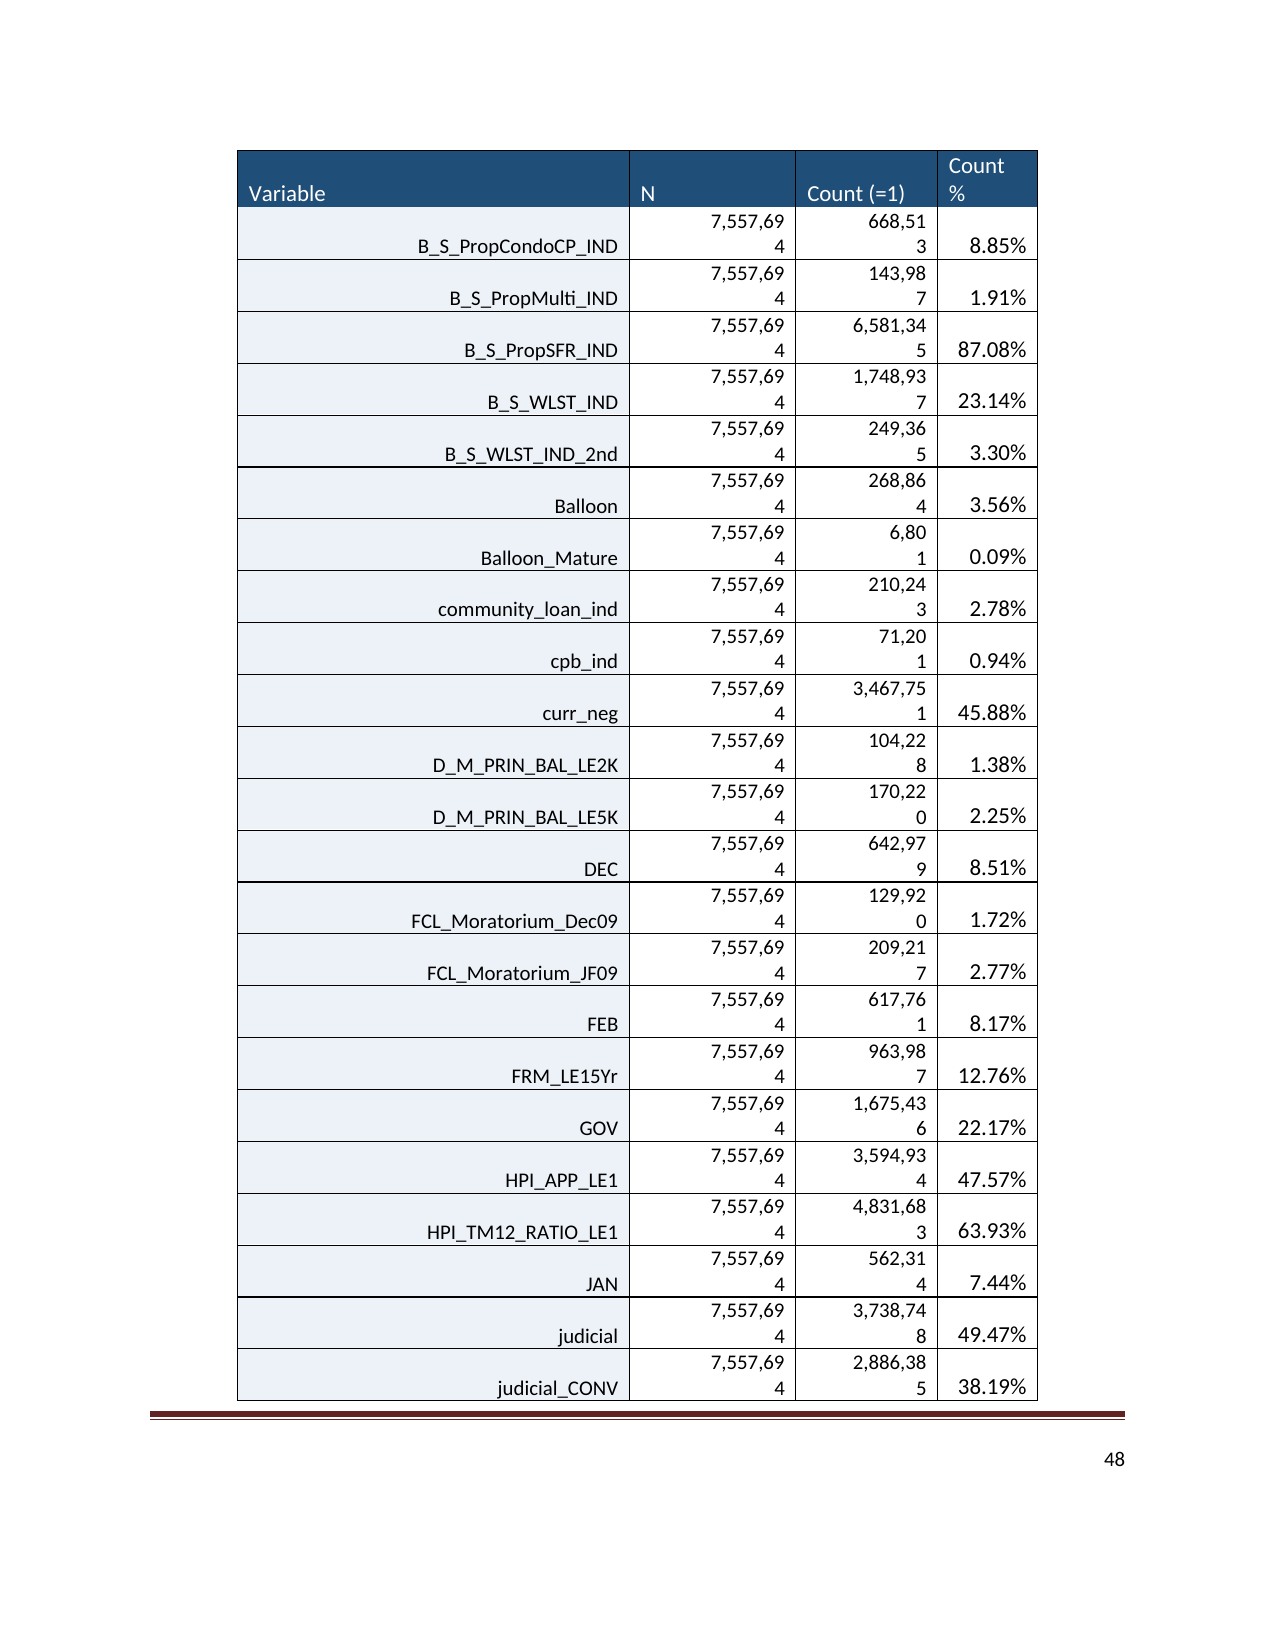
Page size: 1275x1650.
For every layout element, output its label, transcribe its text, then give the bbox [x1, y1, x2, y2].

table_cell 7,557,694 [630, 1038, 795, 1089]
table_cell 3,738,748 [796, 1298, 937, 1348]
table_cell B_S_PropSFR_IND [238, 312, 629, 363]
table_cell 7,557,694 [630, 571, 795, 622]
table_cell 7,557,694 [630, 934, 795, 985]
table_cell cpb_ind [238, 623, 629, 674]
table_cell 23.14% [938, 364, 1037, 414]
table_header Count (=1) [796, 151, 937, 207]
table_cell 7,557,694 [630, 986, 795, 1037]
table_cell JAN [238, 1246, 629, 1296]
table_cell 3.30% [938, 416, 1037, 466]
table_cell DEC [238, 831, 629, 881]
table_cell community_loan_ind [238, 571, 629, 622]
table_cell 1,675,436 [796, 1090, 937, 1141]
table_cell 562,314 [796, 1246, 937, 1296]
table_cell 71,201 [796, 623, 937, 674]
table_cell 7,557,694 [630, 727, 795, 778]
table_cell 7,557,694 [630, 416, 795, 466]
table_cell 12.76% [938, 1038, 1037, 1089]
table_cell Balloon_Mature [238, 519, 629, 570]
table_cell curr_neg [238, 675, 629, 726]
table_cell judicial [238, 1298, 629, 1348]
table_cell 63.93% [938, 1194, 1037, 1244]
table_cell 129,920 [796, 883, 937, 933]
table_cell FEB [238, 986, 629, 1037]
table_cell 7,557,694 [630, 1142, 795, 1193]
table_cell 249,365 [796, 416, 937, 466]
table_cell 268,864 [796, 468, 937, 518]
table_cell 617,761 [796, 986, 937, 1037]
table_cell 2.78% [938, 571, 1037, 622]
table_cell 7,557,694 [630, 1246, 795, 1296]
table_cell 8.85% [938, 207, 1037, 259]
table_cell 7.44% [938, 1246, 1037, 1296]
table_cell 7,557,694 [630, 623, 795, 674]
table_header Count % [938, 151, 1037, 207]
table_cell 7,557,694 [630, 260, 795, 311]
table_cell 3,467,751 [796, 675, 937, 726]
table_cell 7,557,694 [630, 1194, 795, 1244]
table_cell Balloon [238, 468, 629, 518]
table_cell 7,557,694 [630, 675, 795, 726]
table_cell 7,557,694 [630, 883, 795, 933]
table_cell 0.94% [938, 623, 1037, 674]
table_cell 3.56% [938, 468, 1037, 518]
table_cell 1.38% [938, 727, 1037, 778]
table_cell 963,987 [796, 1038, 937, 1089]
table_cell 7,557,694 [630, 207, 795, 259]
table_cell 8.51% [938, 831, 1037, 881]
table_cell FCL_Moratorium_Dec09 [238, 883, 629, 933]
table_cell 8.17% [938, 986, 1037, 1037]
table_cell 7,557,694 [630, 1090, 795, 1141]
table_cell 7,557,694 [630, 779, 795, 829]
table_cell 210,243 [796, 571, 937, 622]
table_cell GOV [238, 1090, 629, 1141]
table_cell 38.19% [938, 1349, 1037, 1400]
table_cell D_M_PRIN_BAL_LE5K [238, 779, 629, 829]
table_cell 6,801 [796, 519, 937, 570]
table_cell 4,831,683 [796, 1194, 937, 1244]
table_cell 2,886,385 [796, 1349, 937, 1400]
table_cell 2.25% [938, 779, 1037, 829]
table_cell 7,557,694 [630, 1349, 795, 1400]
table_cell HPI_TM12_RATIO_LE1 [238, 1194, 629, 1244]
table_cell 7,557,694 [630, 831, 795, 881]
table_cell 0.09% [938, 519, 1037, 570]
table_cell 668,513 [796, 207, 937, 259]
table_cell 3,594,934 [796, 1142, 937, 1193]
table_header N [630, 151, 795, 207]
table_cell B_S_PropMulti_IND [238, 260, 629, 311]
table_cell 2.77% [938, 934, 1037, 985]
table_cell 22.17% [938, 1090, 1037, 1141]
table_cell D_M_PRIN_BAL_LE2K [238, 727, 629, 778]
table_cell 1.91% [938, 260, 1037, 311]
table_cell B_S_PropCondoCP_IND [238, 207, 629, 259]
table_cell judicial_CONV [238, 1349, 629, 1400]
table_cell 49.47% [938, 1298, 1037, 1348]
table_header Variable [238, 151, 629, 207]
table_cell FCL_Moratorium_JF09 [238, 934, 629, 985]
table_cell 7,557,694 [630, 1298, 795, 1348]
table_cell 642,979 [796, 831, 937, 881]
table_cell 1.72% [938, 883, 1037, 933]
table_cell 7,557,694 [630, 519, 795, 570]
table_cell 170,220 [796, 779, 937, 829]
table_cell 7,557,694 [630, 312, 795, 363]
table_cell 1,748,937 [796, 364, 937, 414]
table_cell 47.57% [938, 1142, 1037, 1193]
table_cell 104,228 [796, 727, 937, 778]
table_cell 45.88% [938, 675, 1037, 726]
table_cell 7,557,694 [630, 468, 795, 518]
table_cell 7,557,694 [630, 364, 795, 414]
table_cell B_S_WLST_IND_2nd [238, 416, 629, 466]
table_cell B_S_WLST_IND [238, 364, 629, 414]
table_cell FRM_LE15Yr [238, 1038, 629, 1089]
table_cell 87.08% [938, 312, 1037, 363]
table_cell 209,217 [796, 934, 937, 985]
table_cell 6,581,345 [796, 312, 937, 363]
table_cell 143,987 [796, 260, 937, 311]
table_cell HPI_APP_LE1 [238, 1142, 629, 1193]
